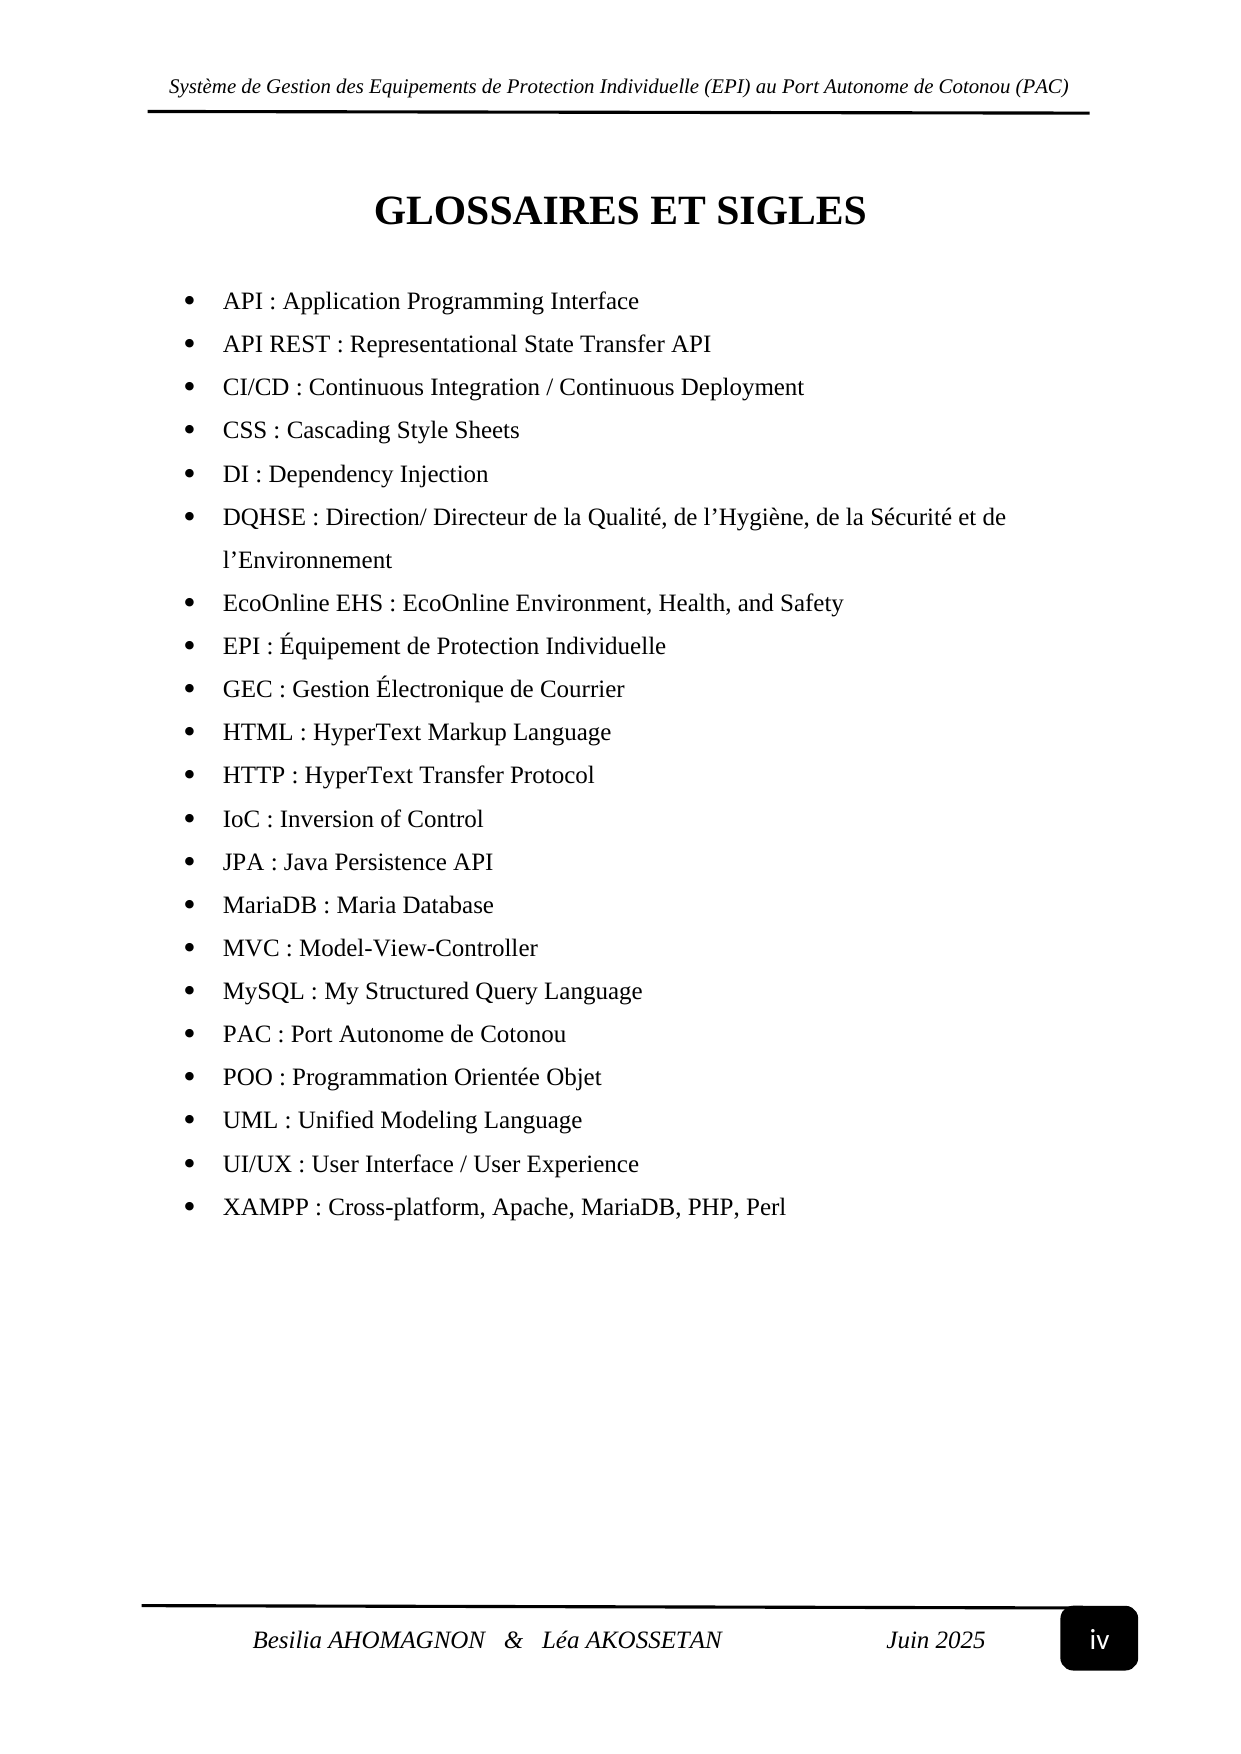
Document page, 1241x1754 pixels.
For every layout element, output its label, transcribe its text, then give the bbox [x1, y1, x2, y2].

text GLOSSAIRES ET SIGLES [148, 185, 1093, 233]
list MariaDB : Maria Database [185, 890, 1093, 919]
list DQHSE : Direction/ Directeur de la Qualité, de l’Hygiène, de la Sécurité et de l’Environnement [185, 502, 1093, 574]
list HTTP : HyperText Transfer Protocol [185, 761, 1093, 789]
list CSS : Cascading Style Sheets [185, 416, 1093, 444]
list MySQL : My Structured Query Language [185, 976, 1093, 1005]
list JPA : Java Persistence API [185, 847, 1093, 876]
list API REST : Representational State Transfer API [185, 329, 1093, 358]
list CI/CD : Continuous Integration / Continuous Deployment [185, 372, 1093, 401]
list MVC : Model-View-Controller [185, 933, 1093, 962]
list HTML : HyperText Markup Language [185, 717, 1093, 746]
list UI/UX : User Interface / User Experience [185, 1149, 1093, 1177]
list EcoOnline EHS : EcoOnline Environment, Health, and Safety [185, 588, 1093, 617]
list XAMPP : Cross-platform, Apache, MariaDB, PHP, Perl [185, 1192, 1093, 1221]
list UML : Unified Modeling Language [185, 1106, 1093, 1134]
list EPI : Équipement de Protection Individuelle [185, 631, 1093, 660]
list PAC : Port Autonome de Cotonou [185, 1019, 1093, 1048]
list IoC : Inversion of Control [185, 804, 1093, 832]
list GEC : Gestion Électronique de Courrier [185, 674, 1093, 703]
list POO : Programmation Orientée Objet [185, 1062, 1093, 1091]
list DI : Dependency Injection [185, 459, 1093, 487]
list API : Application Programming Interface [185, 286, 1093, 315]
